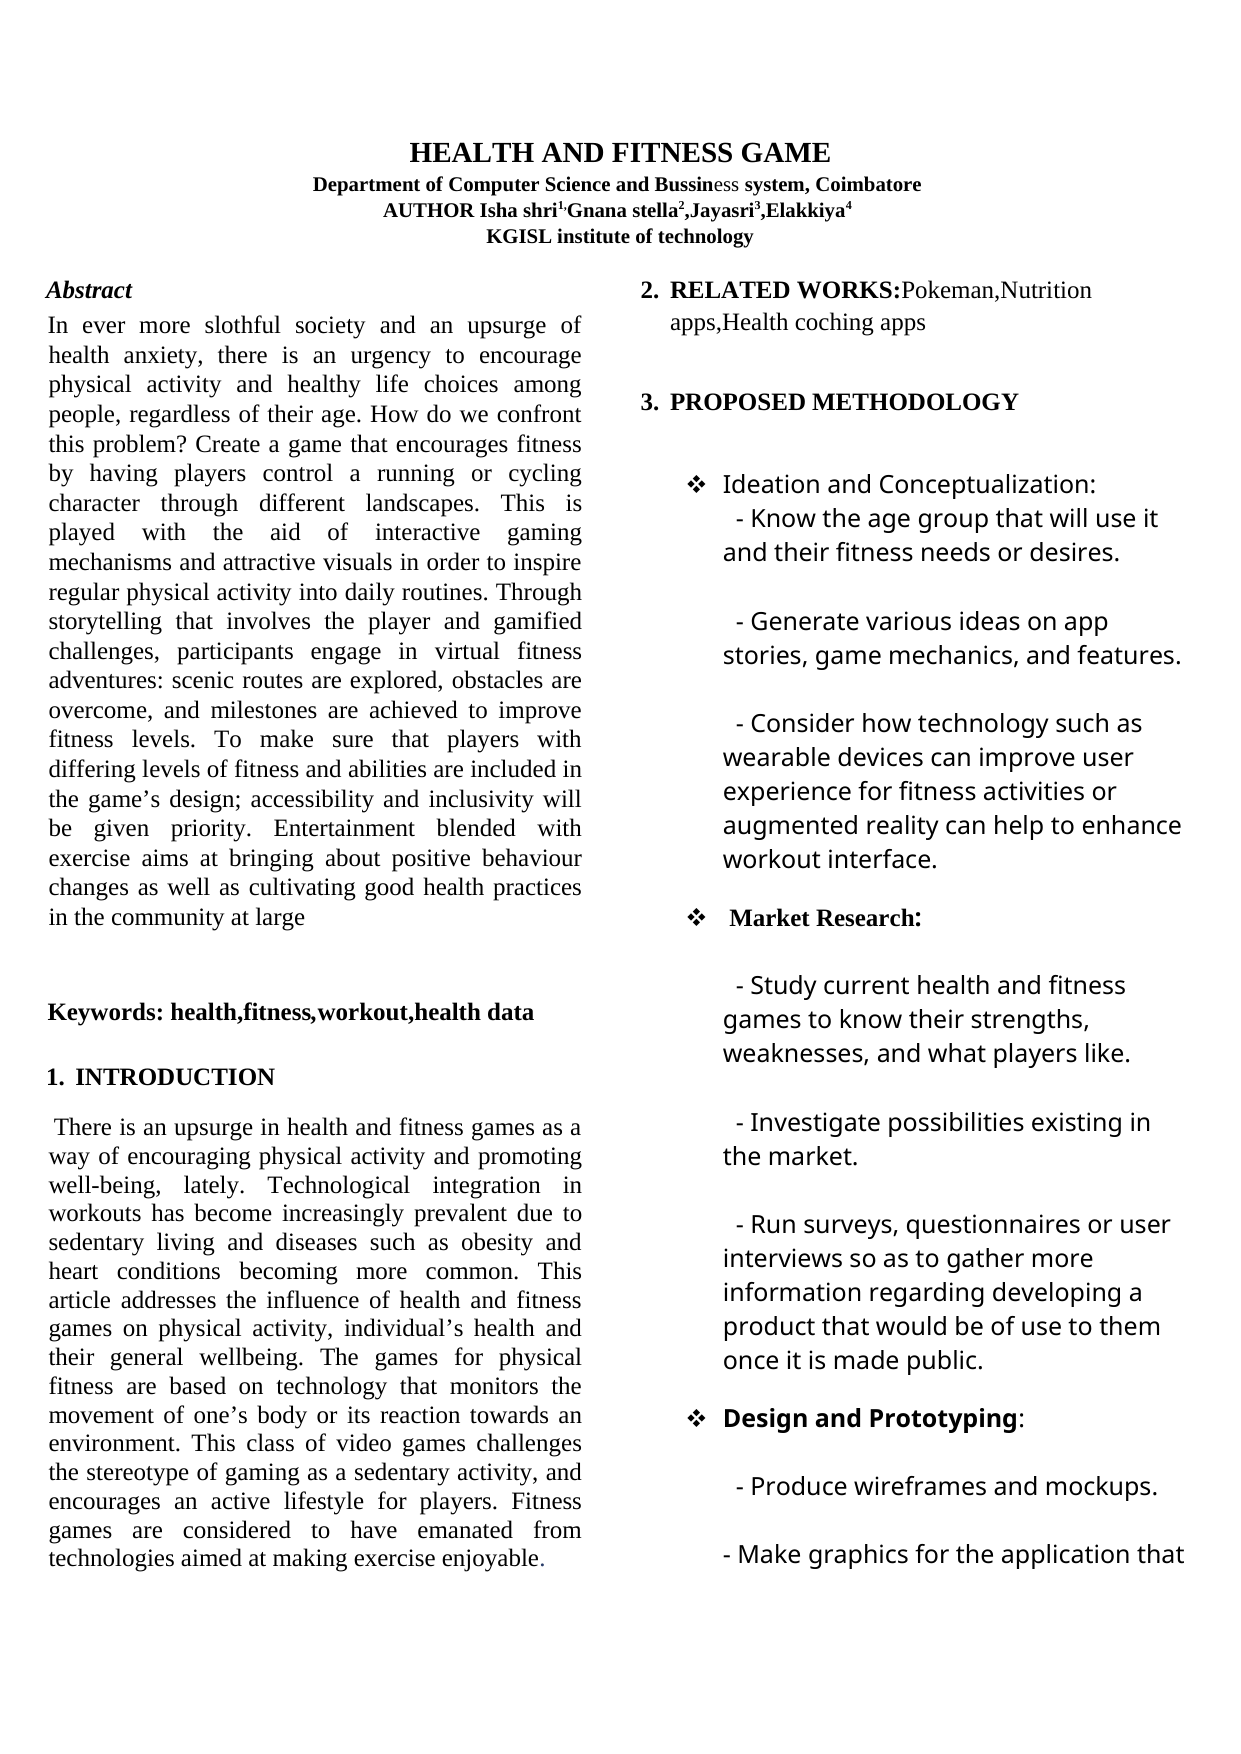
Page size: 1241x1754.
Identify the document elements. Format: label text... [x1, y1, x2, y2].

text Keywords: health,fitness,workout,health data [47, 997, 585, 1026]
subtitle PROPOSED METHODOLOGY [640, 387, 1177, 416]
list Market Research: - Study current health and fitness games to know their strengths, weaknesses, and what players like. - Investigate possibilities existing in the market. - Run surveys, questionnaires or user interviews so as to gather more information regarding developing a product that would be of use to them once it is made public. [685, 900, 1187, 1401]
subtitle INTRODUCTION [46, 1062, 582, 1091]
list Ideation and Conceptualization: - Know the age group that will use it and their fitness needs or desires. - Generate various ideas on app stories, game mechanics, and features. - Consider how technology such as wearable devices can improve user experience for fitness activities or augmented reality can help to enhance workout interface. [685, 467, 1187, 900]
text KGISL institute of technology [53, 224, 1187, 248]
text There is an upsurge in health and fitness games as a way of encouraging physical activity and promoting well-being, lately. Technological integration in workouts has become increasingly prevalent due to sedentary living and diseases such as obesity and heart conditions becoming more common. This article addresses the influence of health and fitness games on physical activity, individual’s health and their general wellbeing. The games for physical fitness are based on technology that monitors the movement of one’s body or its reaction towards an environment. This class of video games challenges the stereotype of gaming as a sedentary activity, and encourages an active lifestyle for players. Fitness games are considered to have emanated from technologies aimed at making exercise enjoyable. [47, 1112, 582, 1572]
subtitle RELATED WORKS:Pokeman,Nutrition apps,Health coching apps [640, 276, 1177, 335]
text Abstract [46, 276, 585, 304]
text Department of Computer Science and Bussiness system, Coimbatore [47, 172, 1187, 196]
text In ever more slothful society and an upsurge of health anxiety, there is an urgency to encourage physical activity and healthy life choices among people, regardless of their age. How do we confront this problem? Create a game that encourages fitness by having players control a running or cycling character through different landscapes. This is played with the aid of interactive gaming mechanisms and attractive visuals in order to inspire regular physical activity into daily routines. Through storytelling that involves the player and gamified challenges, participants engage in virtual fitness adventures: scenic routes are explored, obstacles are overcome, and milestones are achieved to improve fitness levels. To make sure that players with differing levels of fitness and abilities are included in the game’s design; accessibility and inclusivity will be given priority. Entertainment blended with exercise aims at bringing about positive behaviour changes as well as cultivating good health practices in the community at large [47, 339, 582, 931]
text HEALTH AND FITNESS GAME [54, 136, 1187, 169]
text AUTHOR Isha shri1,Gnana stella2,Jayasri3,Elakkiya4 [47, 198, 1187, 222]
